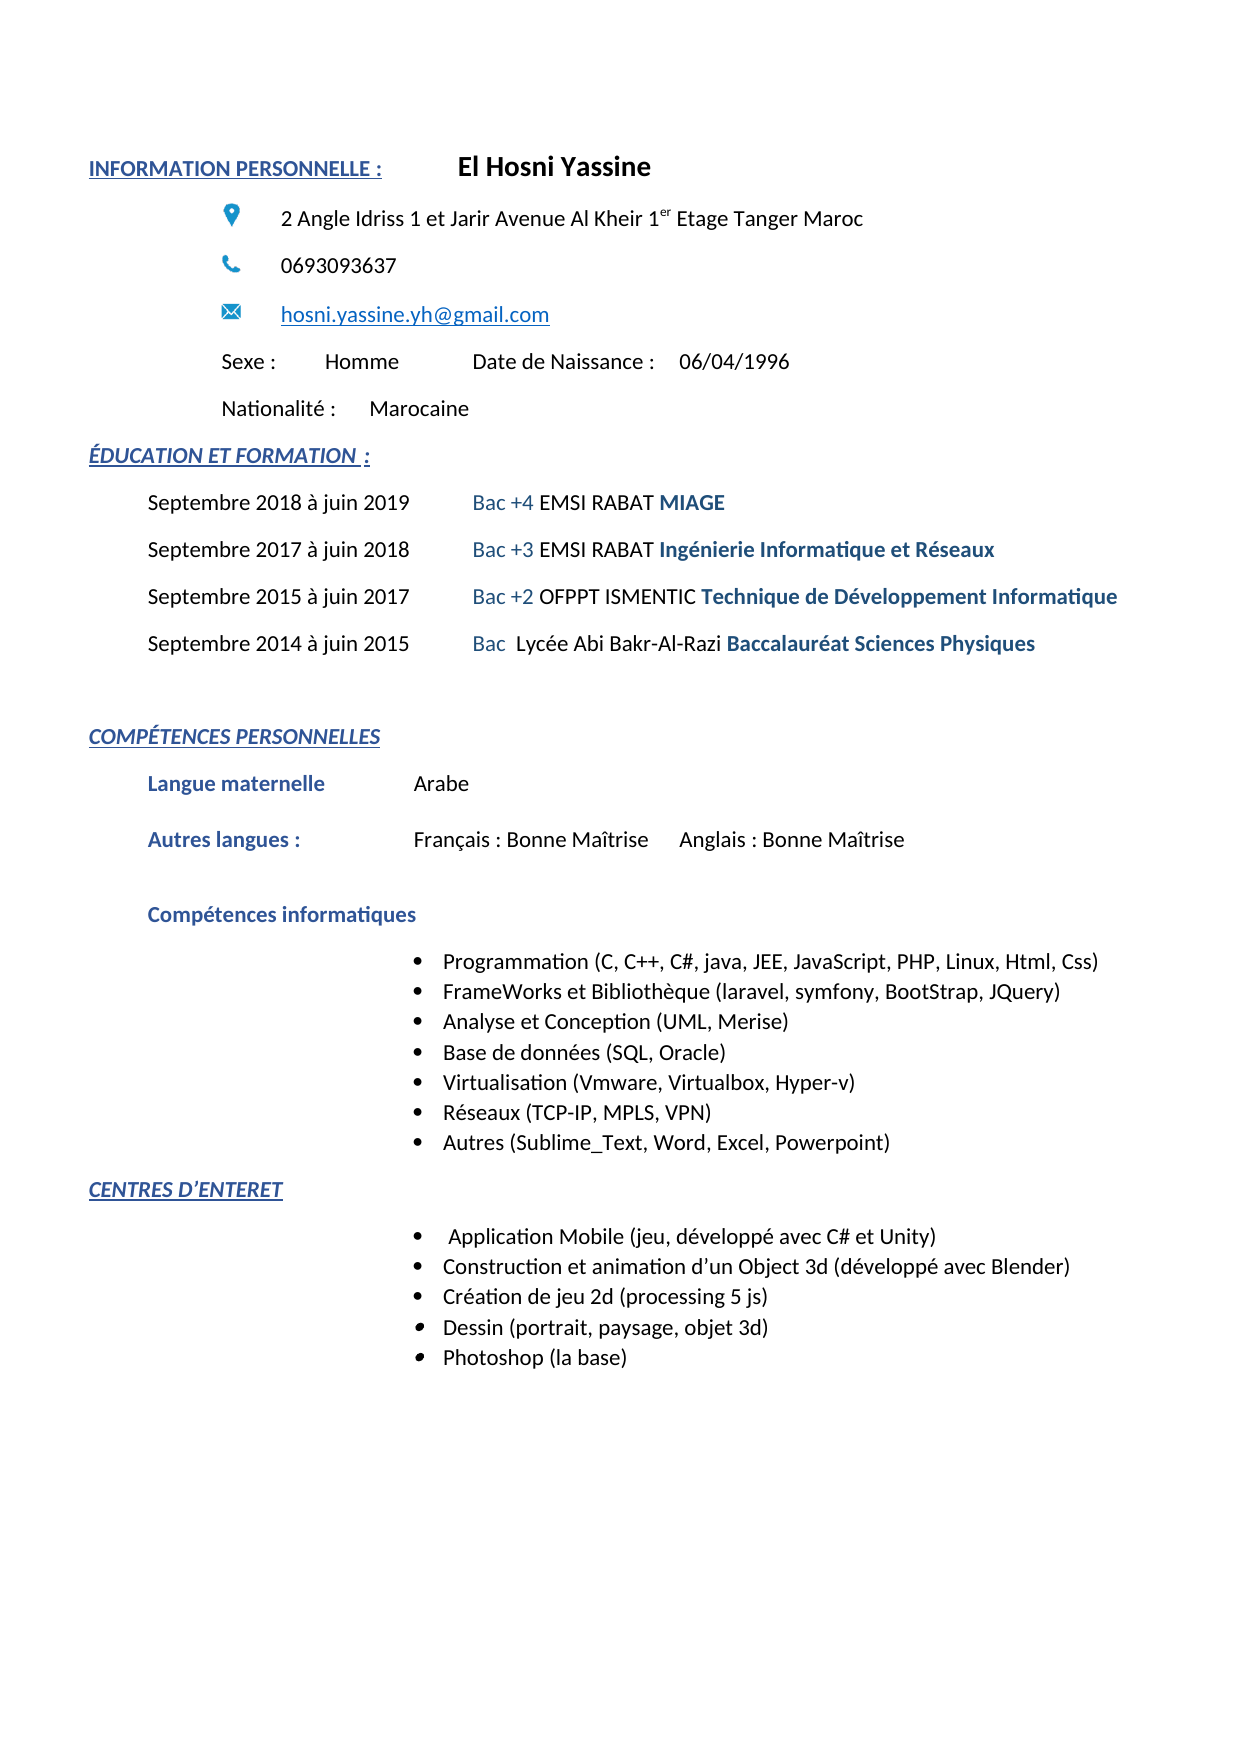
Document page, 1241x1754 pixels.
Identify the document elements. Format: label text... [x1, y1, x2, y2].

text Sexe : Homme Date de Naissance : 06/04/1996 [88, 347, 1196, 375]
list Programmation (C, C++, C#, java, JEE, JavaScript, PHP, Linux, Html, Css) [413, 947, 1137, 975]
list Autres (Sublime_Text, Word, Excel, Powerpoint) [413, 1128, 1137, 1156]
text INFORMATION PERSONNELLE : El Hosni Yassine [88, 148, 1196, 183]
text Nationalité : Marocaine [88, 394, 1196, 422]
text Septembre 2017 à juin 2018 Bac +3 EMSI RABAT Ingénierie Informatique et Réseaux [148, 535, 1137, 563]
picture [221, 254, 241, 273]
text COMPÉTENCES PERSONNELLES [88, 722, 1137, 750]
list Analyse et Conception (UML, Merise) [413, 1007, 1137, 1036]
text Autres langues : Français : Bonne Maîtrise Anglais : Bonne Maîtrise [148, 825, 1137, 853]
list Photoshop (la base) [413, 1343, 1137, 1371]
text 0693093637 [88, 251, 1196, 279]
text 2 Angle Idriss 1 et Jarir Avenue Al Kheir 1er Etage Tanger Maroc [88, 203, 1196, 232]
text Compétences informatiques [148, 900, 1137, 928]
list Application Mobile (jeu, développé avec C# et Unity) [413, 1222, 1137, 1250]
text Septembre 2018 à juin 2019 Bac +4 EMSI RABAT MIAGE [148, 488, 1137, 516]
picture [221, 297, 241, 323]
list Virtualisation (Vmware, Virtualbox, Hyper-v) [413, 1068, 1137, 1096]
text hosni.yassine.yh@gmail.com [88, 298, 1196, 328]
list FrameWorks et Bibliothèque (laravel, symfony, BootStrap, JQuery) [413, 977, 1137, 1005]
text Éducation et formation : [88, 441, 1137, 469]
list Construction et animation d’un Object 3d (développé avec Blender) [413, 1252, 1137, 1280]
list Base de données (SQL, Oracle) [413, 1038, 1137, 1066]
text Septembre 2014 à juin 2015 Bac Lycée Abi Bakr-Al-Razi Baccalauréat Sciences Physiques [148, 629, 1137, 657]
list Réseaux (TCP-IP, MPLS, VPN) [413, 1098, 1137, 1126]
picture [221, 202, 242, 227]
list Dessin (portrait, paysage, objet 3d) [413, 1313, 1137, 1341]
text Langue maternelle Arabe [148, 769, 1137, 797]
text CENTRES D’ENTERET [88, 1175, 1137, 1203]
list Création de jeu 2d (processing 5 js) [413, 1282, 1137, 1311]
text Septembre 2015 à juin 2017 Bac +2 OFPPT ISMENTIC Technique de Développement Informatique [148, 582, 1137, 610]
